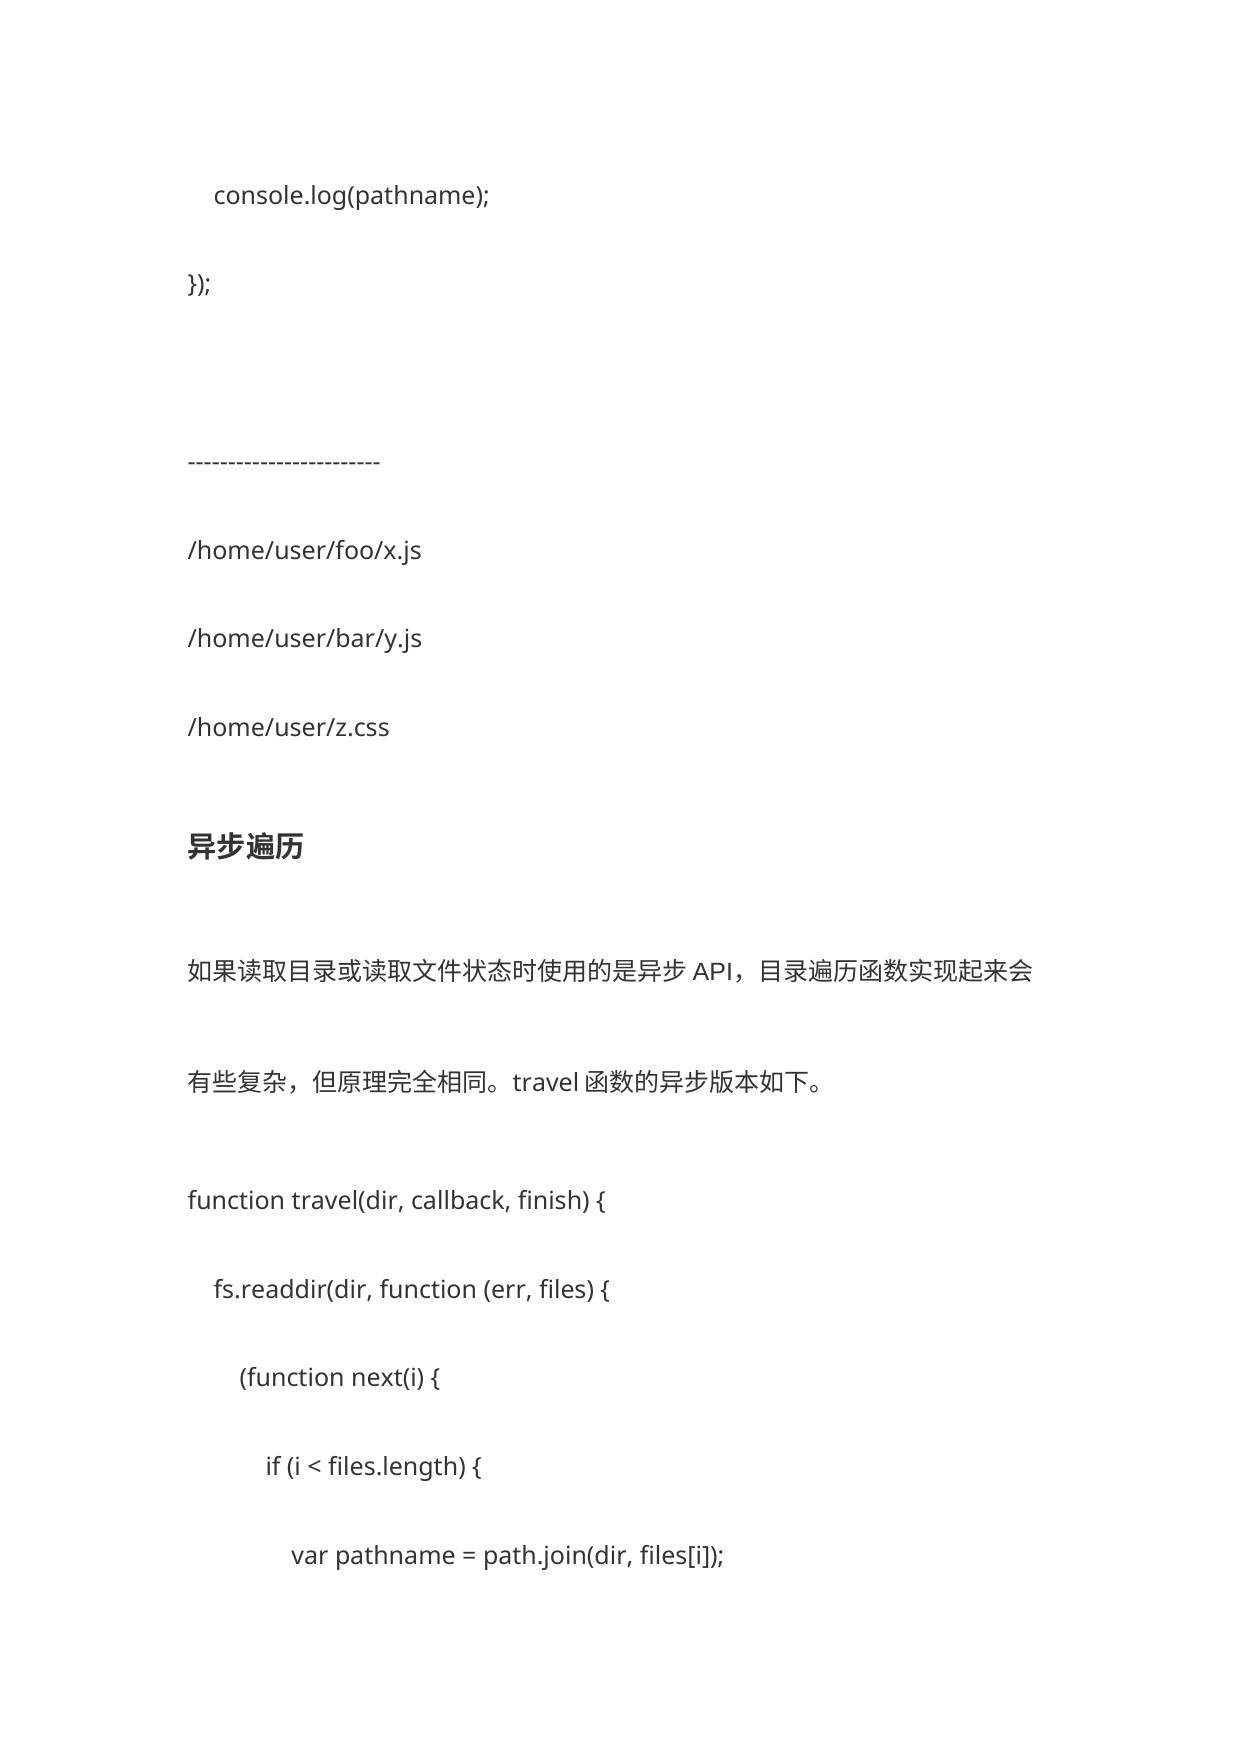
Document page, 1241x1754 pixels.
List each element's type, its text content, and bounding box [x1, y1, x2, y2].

text ------------------------ [187, 428, 1053, 493]
text function travel(dir, callback, finish) { [187, 1167, 1053, 1232]
text (function next(i) { [187, 1344, 1053, 1409]
text console.log(pathname); [187, 162, 1053, 227]
text if (i < files.length) { [187, 1433, 1053, 1498]
text fs.readdir(dir, function (err, files) { [187, 1256, 1053, 1321]
subtitle 异步遍历 [187, 812, 1053, 877]
text 如果读取目录或读取文件状态时使用的是异步API，目录遍历函数实现起来会有些复杂，但原理完全相同。travel函数的异步版本如下。 [187, 937, 1053, 1113]
text var pathname = path.join(dir, files[i]); [187, 1522, 1053, 1587]
text /home/user/bar/y.js [187, 606, 1053, 671]
text }); [187, 251, 1053, 316]
text /home/user/z.css [187, 694, 1053, 759]
text /home/user/foo/x.js [187, 517, 1053, 582]
